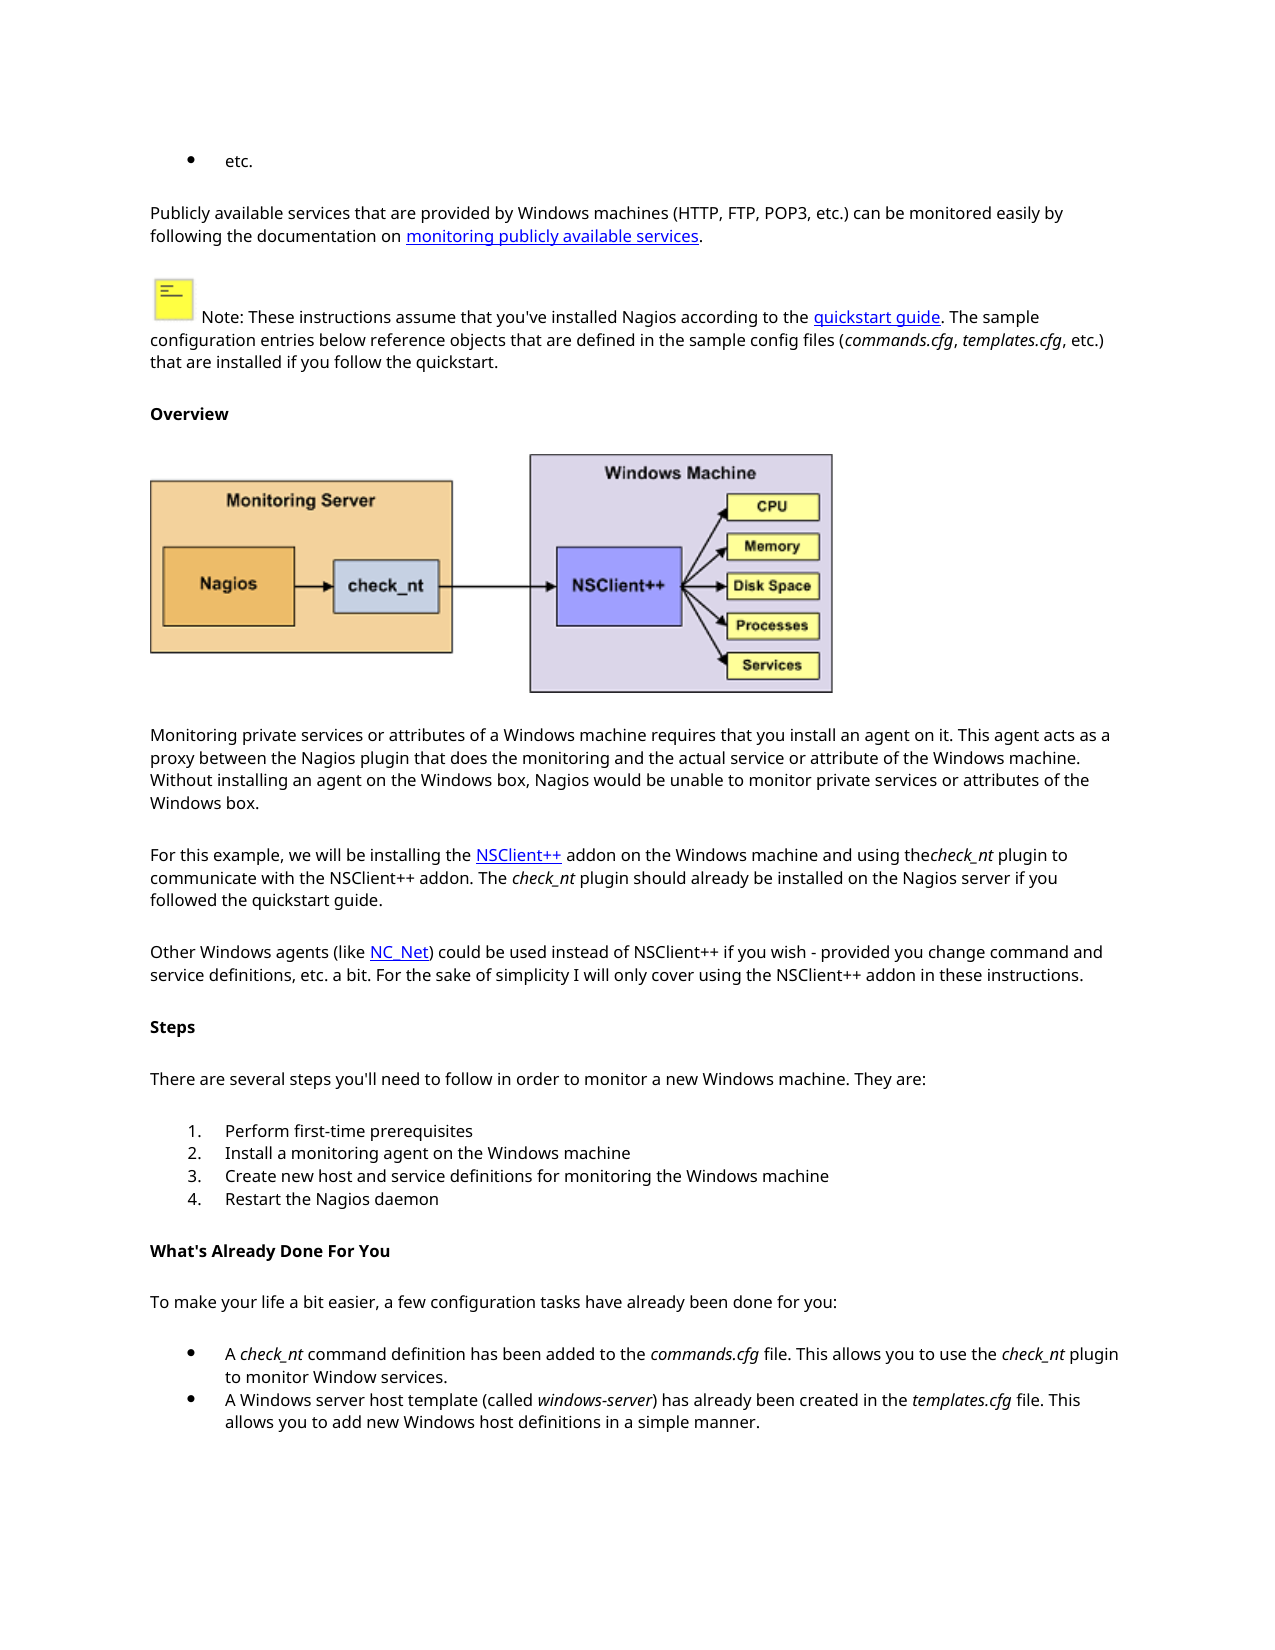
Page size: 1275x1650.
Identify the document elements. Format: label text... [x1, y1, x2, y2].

text Steps [150, 1015, 1125, 1038]
text What's Already Done For You [150, 1239, 1125, 1262]
text Note: These instructions assume that you've installed Nagios according to the quickstart guide. The sample configuration entries below reference objects that are defined in the sample config files (commands.cfg, templates.cfg, etc.) that are installed if you follow the quickstart. [150, 276, 1125, 374]
text Other Windows agents (like NC_Net) could be used instead of NSClient++ if you wish - provided you change command and service definitions, etc. a bit. For the sake of simplicity I will only cover using the NSClient++ addon in these instructions. [150, 941, 1125, 986]
picture [150, 454, 833, 693]
list Perform first-time prerequisites [187, 1119, 1125, 1142]
list Install a monitoring agent on the Windows machine [187, 1142, 1125, 1164]
text Monitoring private services or attributes of a Windows machine requires that you install an agent on it. This agent acts as a proxy between the Nagios plugin that does the monitoring and the actual service or attribute of the Windows machine. Without installing an agent on the Windows box, Nagios would be unable to monitor private services or attributes of the Windows box. [150, 723, 1125, 814]
text Overview [150, 403, 1125, 426]
text For this example, we will be installing the NSClient++ addon on the Windows machine and using thecheck_nt plugin to communicate with the NSClient++ addon. The check_nt plugin should already be installed on the Nagios server if you followed the quickstart guide. [150, 843, 1125, 912]
picture [150, 276, 197, 324]
list etc. [187, 150, 1125, 173]
list A check_nt command definition has been added to the commands.cfg file. This allows you to use the check_nt plugin to monitor Window services. [187, 1343, 1125, 1388]
list A Windows server host template (called windows-server) has already been created in the templates.cfg file. This allows you to add new Windows host definitions in a simple manner. [187, 1388, 1125, 1434]
text There are several steps you'll need to follow in order to monitor a new Windows machine. They are: [150, 1067, 1125, 1090]
text Publicly available services that are provided by Windows machines (HTTP, FTP, POP3, etc.) can be monitored easily by following the documentation on monitoring publicly available services. [150, 202, 1125, 247]
text To make your life a bit easier, a few configuration tasks have already been done for you: [150, 1291, 1125, 1314]
list Restart the Nagios daemon [187, 1187, 1125, 1210]
list Create new host and service definitions for monitoring the Windows machine [187, 1164, 1125, 1187]
